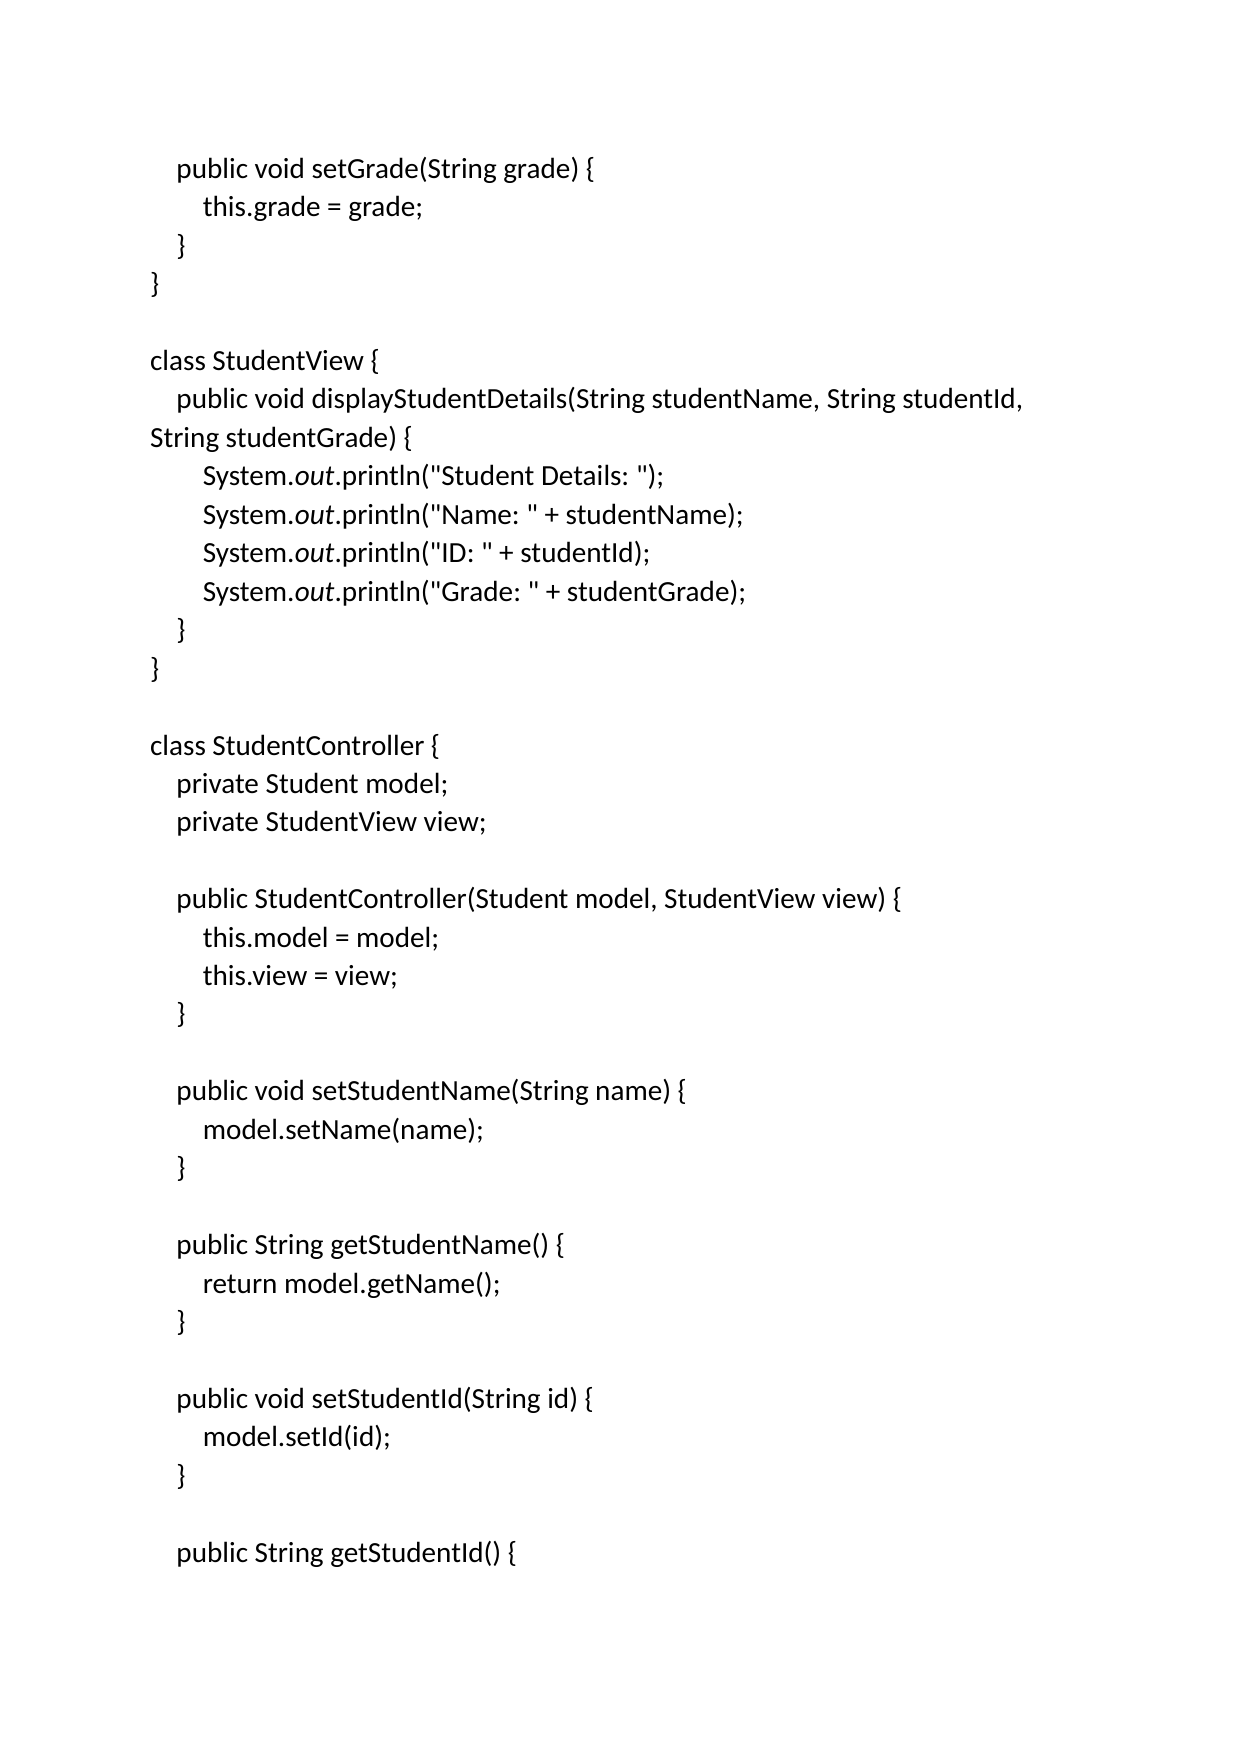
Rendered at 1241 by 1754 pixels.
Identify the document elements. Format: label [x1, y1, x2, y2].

text [150, 150, 1090, 1569]
